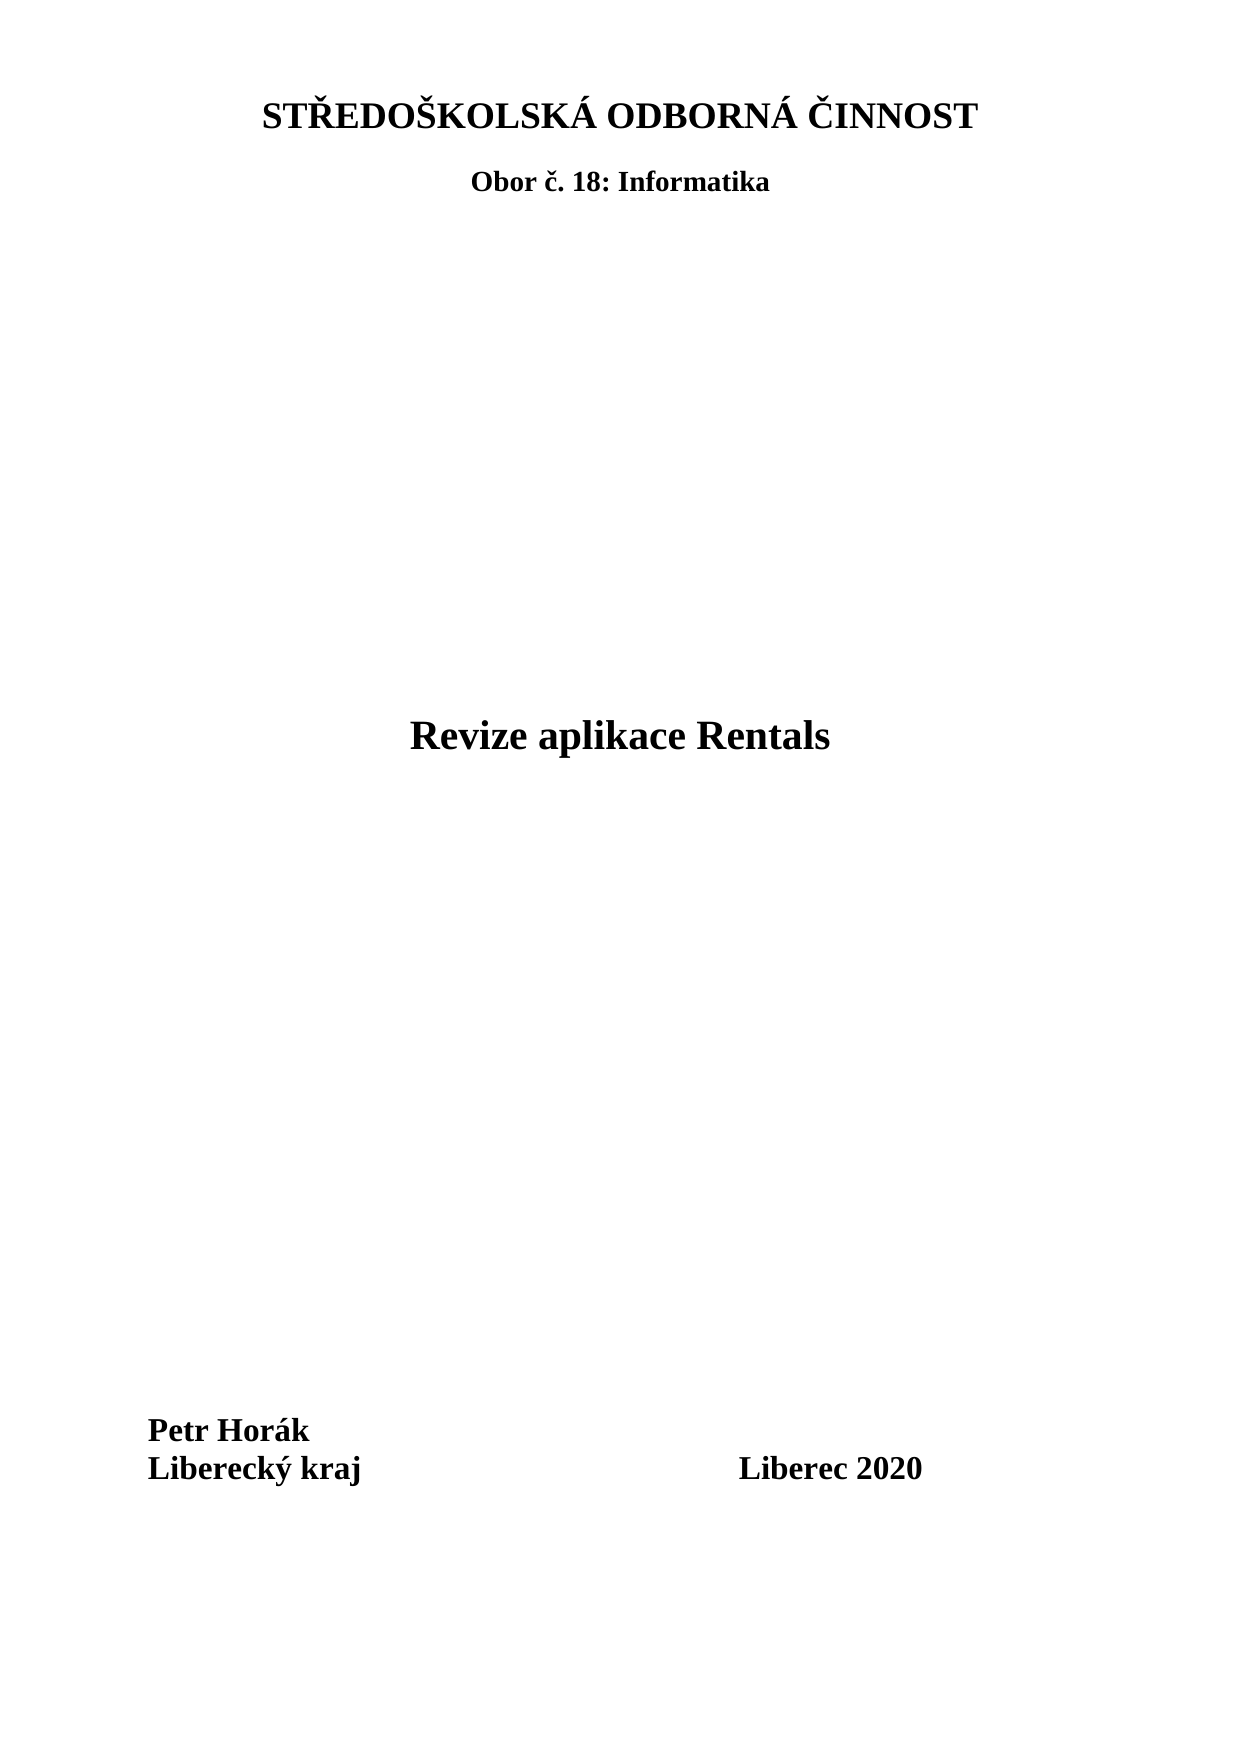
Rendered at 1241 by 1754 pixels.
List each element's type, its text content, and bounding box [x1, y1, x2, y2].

text Revize aplikace Rentals [148, 711, 1092, 758]
text STŘEDOŠKOLSKÁ ODBORNÁ ČINNOST [148, 94, 1092, 137]
text Liberecký kraj Liberec 2020 [148, 1448, 1092, 1487]
text Obor č. 18: Informatika [148, 164, 1092, 198]
text Petr Horák [148, 1410, 1092, 1448]
